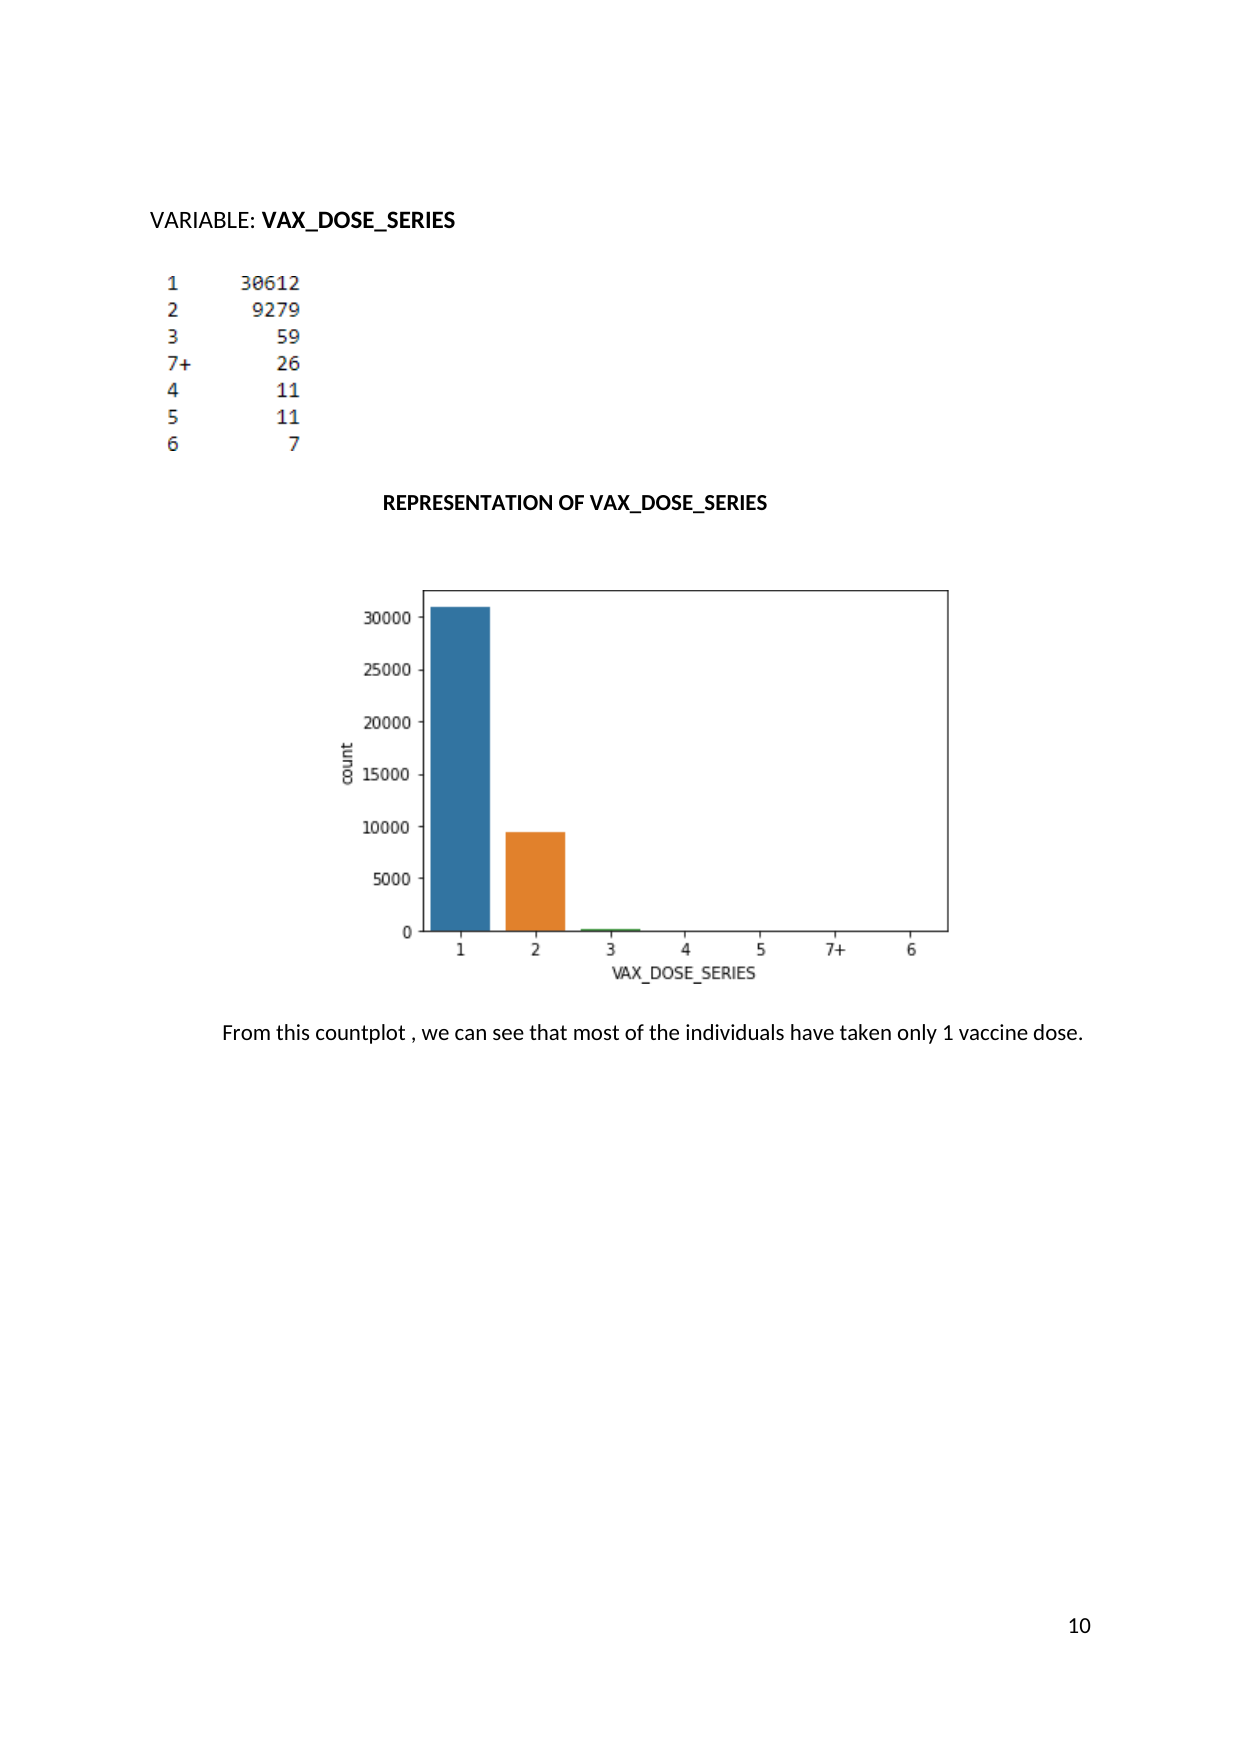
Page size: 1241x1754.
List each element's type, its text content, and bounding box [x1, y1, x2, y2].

text REPRESENTATION OF VAX_DOSE_SERIES [383, 488, 1136, 516]
text VARIABLE: VAX_DOSE_SERIES [150, 204, 1136, 235]
picture [167, 276, 300, 451]
text From this countplot , we can see that most of the individuals have taken only 1 vaccine dose. [222, 1018, 1136, 1047]
picture [340, 590, 949, 984]
